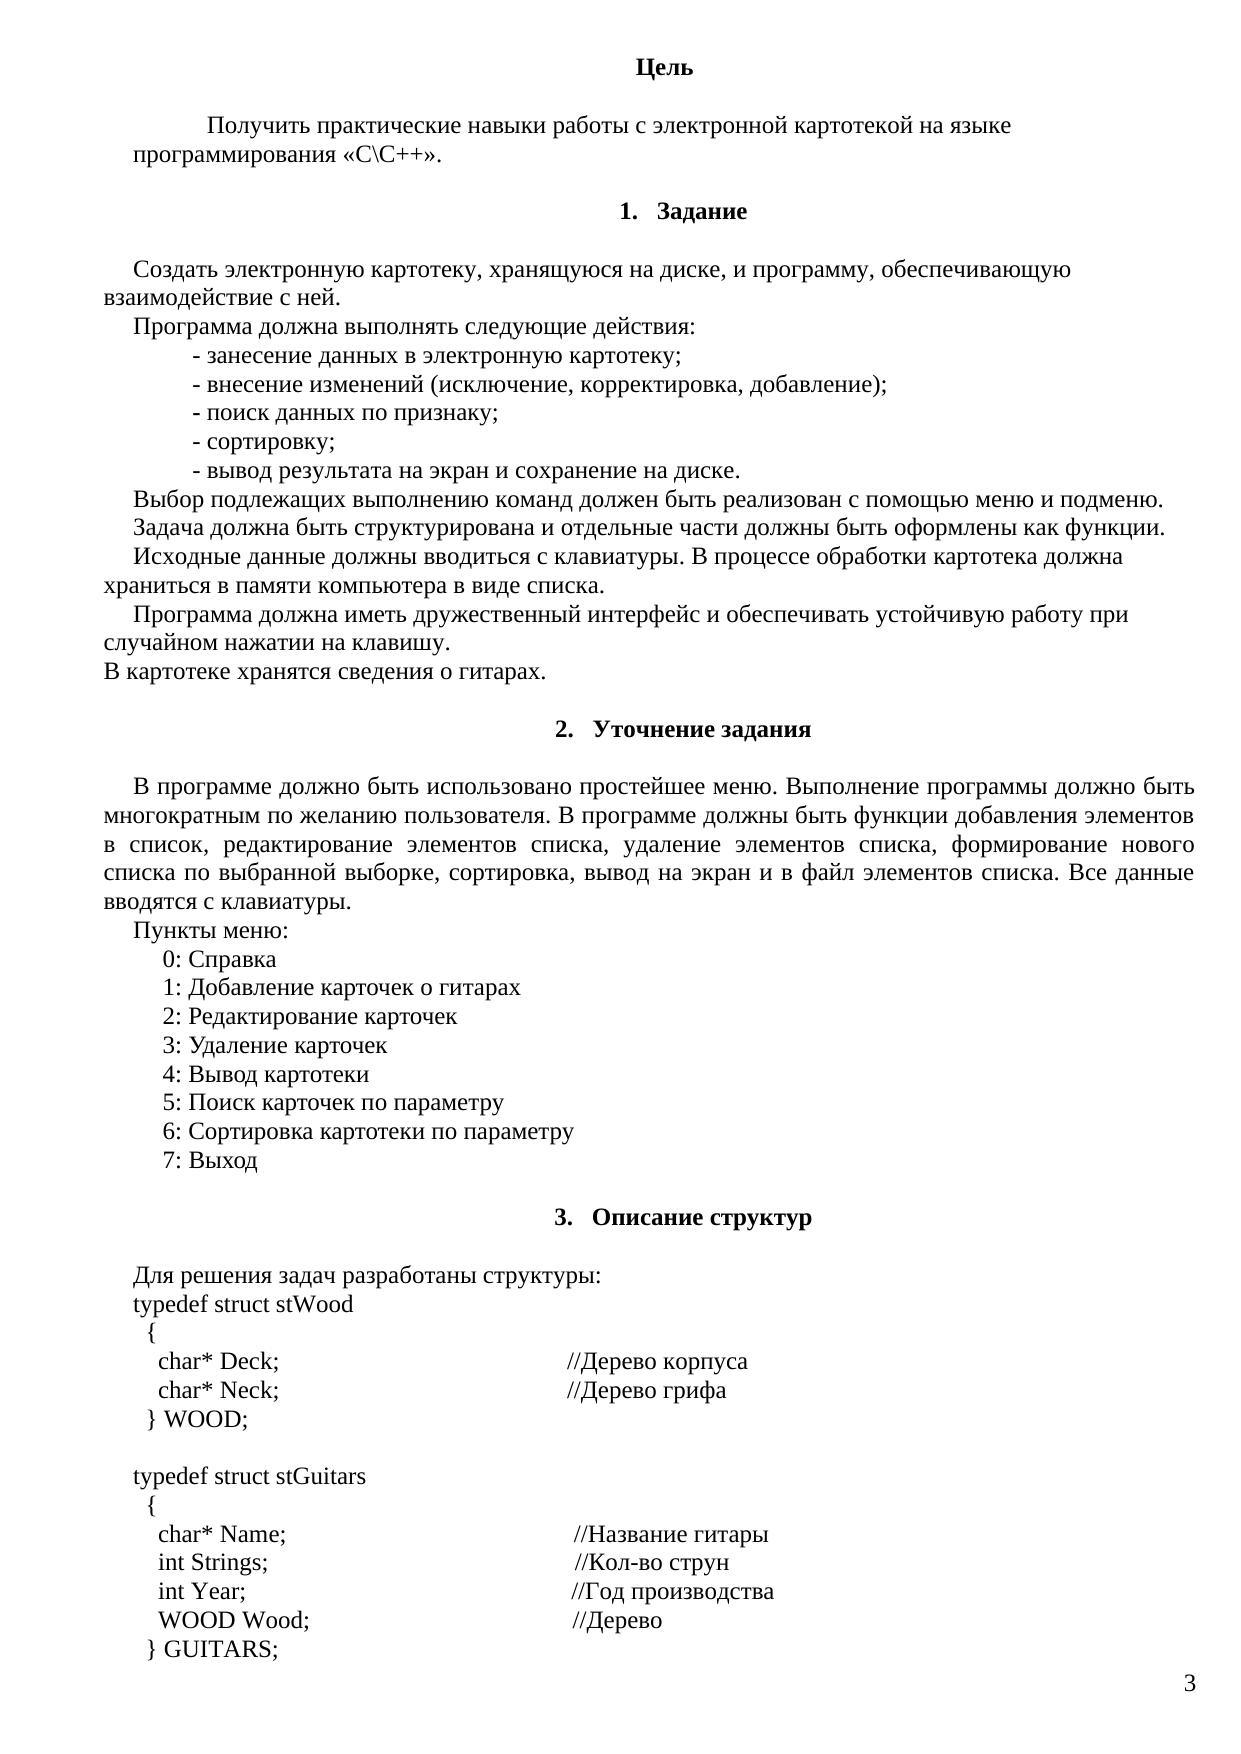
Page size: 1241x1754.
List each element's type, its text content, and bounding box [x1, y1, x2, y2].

text Исходные данные должны вводиться с клавиатуры. В процессе обработки картотека должна храниться в памяти компьютера в виде списка. [103, 541, 1196, 599]
text int Year; //Год производства [133, 1576, 1196, 1605]
text Создать электронную картотеку, хранящуюся на диске, и программу, обеспечивающую взаимодействие с ней. [103, 254, 1196, 311]
text - внесение изменений (исключение, корректировка, добавление); [103, 369, 1196, 397]
text 6: Сортировка картотеки по параметру [133, 1116, 1196, 1145]
text typedef struct stWood [133, 1289, 1196, 1317]
text typedef struct stGuitars [133, 1461, 1196, 1490]
text { [133, 1317, 1196, 1346]
list Описание структур [170, 1202, 1196, 1231]
text - сортировку; [103, 426, 1196, 455]
text - занесение данных в электронную картотеку; [103, 340, 1196, 369]
text 1: Добавление карточек о гитарах [133, 972, 1196, 1001]
list Уточнение задания [170, 714, 1196, 742]
text int Strings; //Кол-во струн [133, 1547, 1196, 1576]
text Программа должна выполнять следующие действия: [103, 311, 1196, 340]
text Задача должна быть структурирована и отдельные части должны быть оформлены как функции. [133, 512, 1196, 541]
text } GUITARS; [133, 1634, 1196, 1662]
text char* Name; //Название гитары [133, 1519, 1196, 1547]
text char* Neck; //Дерево грифа [133, 1375, 1196, 1404]
text Выбор подлежащих выполнению команд должен быть реализован с помощью меню и подменю. [133, 484, 1196, 512]
text 5: Поиск карточек по параметру [133, 1087, 1196, 1116]
text } WOOD; [133, 1404, 1196, 1432]
text случайном нажатии на клавишу. [103, 627, 1196, 656]
text - вывод результата на экран и сохранение на диске. [103, 455, 1196, 484]
text - поиск данных по признаку; [103, 397, 1196, 426]
list Задание [170, 196, 1196, 225]
text 7: Выход [133, 1145, 1196, 1174]
text Цель [133, 52, 1196, 81]
text В программе должно быть использовано простейшее меню. Выполнение программы должно быть многократным по желанию пользователя. В программе должны быть функции добавления элементов в список, редактирование элементов списка, удаление элементов списка, формирование нового списка по выбранной выборке, сортировка, вывод на экран и в файл элементов списка. Все данные вводятся с клавиатуры. [103, 771, 1196, 915]
text char* Deck; //Дерево корпуса [133, 1346, 1196, 1375]
text 0: Справка [133, 944, 1196, 972]
text 2: Редактирование карточек [133, 1001, 1196, 1030]
text 4: Вывод картотеки [133, 1059, 1196, 1087]
text Пункты меню: [103, 915, 1196, 944]
text WOOD Wood; //Дерево [133, 1605, 1196, 1634]
text Для решения задач разработаны структуры: [133, 1260, 1196, 1289]
text { [133, 1490, 1196, 1519]
text Получить практические навыки работы с электронной картотекой на языке программирования «C\C++». [133, 110, 1196, 167]
text В картотеке хранятся сведения о гитарах. [103, 656, 1196, 685]
text Программа должна иметь дружественный интерфейс и обеспечивать устойчивую работу при [133, 599, 1196, 627]
text 3: Удаление карточек [133, 1030, 1196, 1059]
